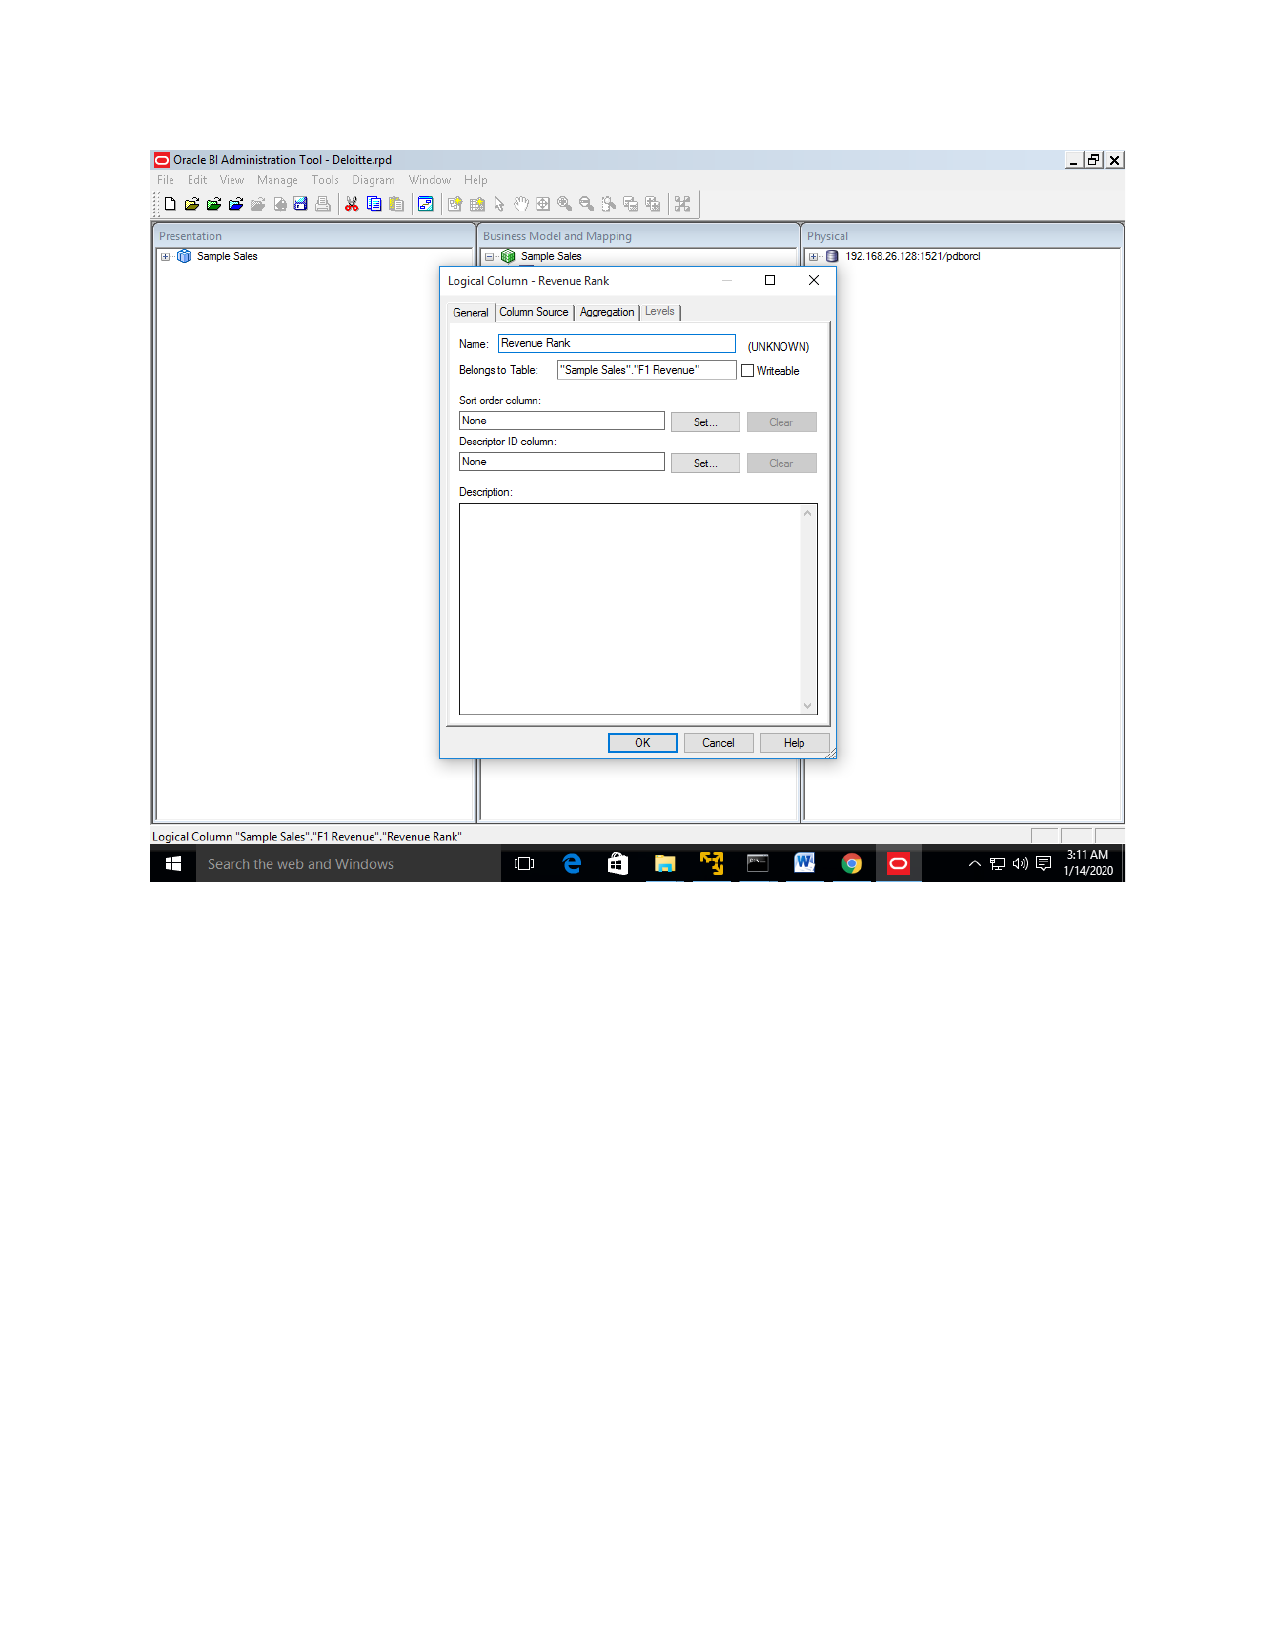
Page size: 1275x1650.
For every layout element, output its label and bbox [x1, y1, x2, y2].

picture [150, 150, 1125, 882]
